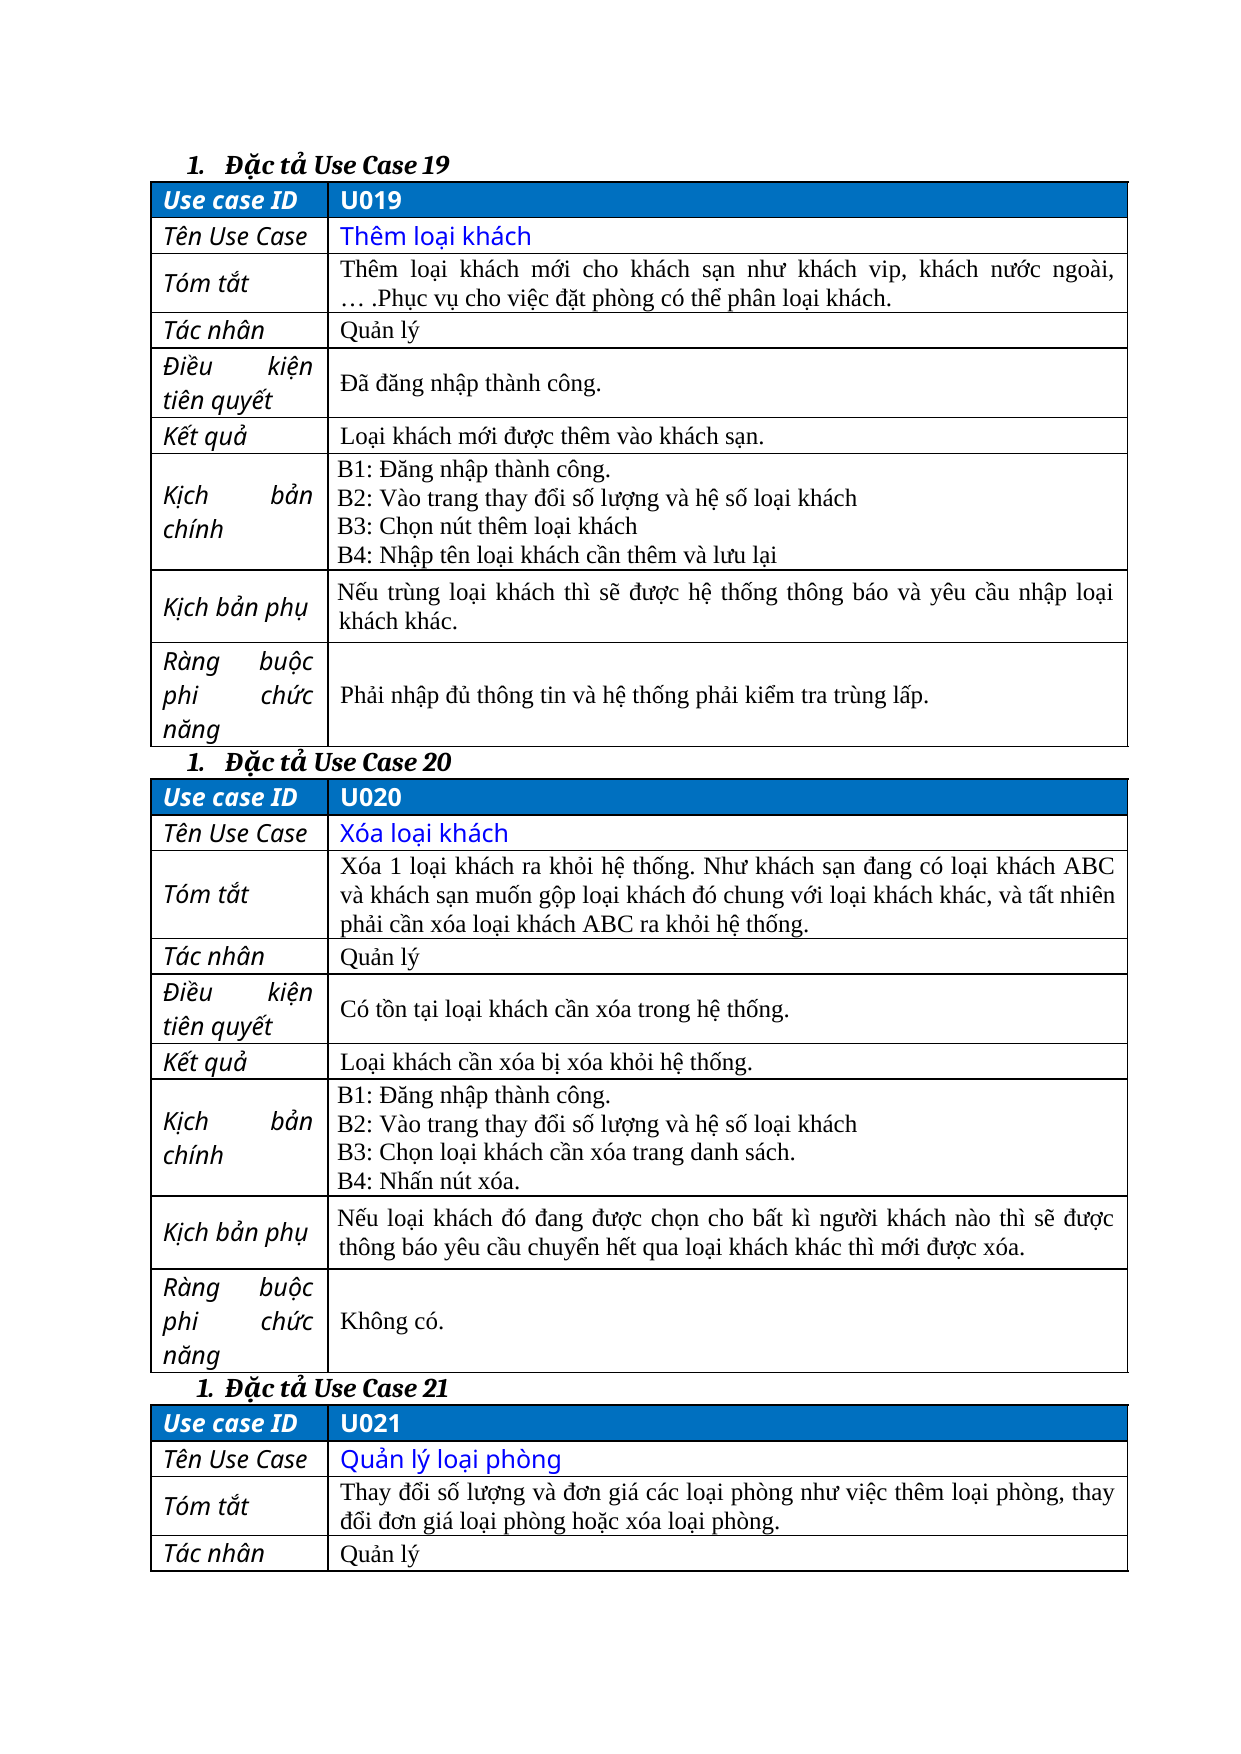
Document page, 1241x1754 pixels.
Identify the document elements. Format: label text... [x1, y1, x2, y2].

table_cell Quản lý loại phòng [329, 1442, 1127, 1476]
table_cell Quản lý [329, 939, 1127, 973]
table_cell Kịch bản chính [152, 454, 327, 569]
table_cell Thêm loại khách mới cho khách sạn như khách vip, khách nước ngoài,… .Phục vụ cho việc đặt phòng có thể phân loại khách. [329, 254, 1127, 311]
table_cell Không có. [329, 1270, 1127, 1372]
table_cell Tên Use Case [152, 816, 327, 849]
table_cell Tóm tắt [152, 254, 327, 311]
table_cell Ràng buộc phi chức năng [152, 1270, 327, 1372]
table_cell Tác nhân [152, 939, 327, 973]
table_header U019 [329, 183, 1127, 217]
list Đặc tả Use Case 20 [187, 747, 1090, 778]
table_cell Thay đổi số lượng và đơn giá các loại phòng như việc thêm loại phòng, thay đổi đơn giá loại phòng hoặc xóa loại phòng. [329, 1477, 1127, 1534]
table_cell Xóa loại khách [329, 816, 1127, 849]
table_cell Nếu loại khách đó đang được chọn cho bất kì người khách nào thì sẽ được thông báo yêu cầu chuyển hết qua loại khách khác thì mới được xóa. [329, 1197, 1127, 1268]
table_cell Kết quả [152, 1044, 327, 1078]
table_cell Điều kiện tiên quyết [152, 349, 327, 417]
table_header U020 [329, 780, 1127, 814]
table_cell Nếu trùng loại khách thì sẽ được hệ thống thông báo và yêu cầu nhập loại khách khác. [329, 571, 1127, 642]
table_cell Quản lý [329, 313, 1127, 347]
table_cell Tác nhân [152, 313, 327, 347]
table_cell Loại khách mới được thêm vào khách sạn. [329, 418, 1127, 452]
table_cell Đã đăng nhập thành công. [329, 349, 1127, 417]
table_header U021 [329, 1406, 1127, 1440]
table_cell Tên Use Case [152, 1442, 327, 1476]
table_cell Thêm loại khách [329, 218, 1127, 252]
table_cell Tên Use Case [152, 218, 327, 252]
table_cell Xóa 1 loại khách ra khỏi hệ thống. Như khách sạn đang có loại khách ABC và khách sạn muốn gộp loại khách đó chung với loại khách khác, và tất nhiên phải cần xóa loại khách ABC ra khỏi hệ thống. [329, 851, 1127, 937]
table_cell Kết quả [152, 418, 327, 452]
table_cell Kịch bản phụ [152, 1197, 327, 1268]
table_cell Loại khách cần xóa bị xóa khỏi hệ thống. [329, 1044, 1127, 1078]
list Đặc tả Use Case 19 [187, 150, 1090, 181]
table_cell Quản lý [329, 1536, 1127, 1570]
table_cell Tác nhân [152, 1536, 327, 1570]
table_cell Tóm tắt [152, 851, 327, 937]
table_cell B1: Đăng nhập thành công. B2: Vào trang thay đổi số lượng và hệ số loại khách B3: Chọn loại khách cần xóa trang danh sách. B4: Nhấn nút xóa. [329, 1080, 1127, 1195]
table_header Use case ID [152, 780, 327, 814]
table_cell Ràng buộc phi chức năng [152, 643, 327, 746]
table_cell B1: Đăng nhập thành công. B2: Vào trang thay đổi số lượng và hệ số loại khách B3: Chọn nút thêm loại khách B4: Nhập tên loại khách cần thêm và lưu lại [329, 454, 1127, 569]
table_cell Phải nhập đủ thông tin và hệ thống phải kiểm tra trùng lấp. [329, 643, 1127, 746]
table_cell Kịch bản phụ [152, 571, 327, 642]
table_cell Kịch bản chính [152, 1080, 327, 1195]
table_cell Tóm tắt [152, 1477, 327, 1534]
table_cell Điều kiện tiên quyết [152, 975, 327, 1043]
list Đặc tả Use Case 21 [197, 1373, 1090, 1404]
table_header Use case ID [152, 1406, 327, 1440]
table_header Use case ID [152, 183, 327, 217]
table_cell Có tồn tại loại khách cần xóa trong hệ thống. [329, 975, 1127, 1043]
